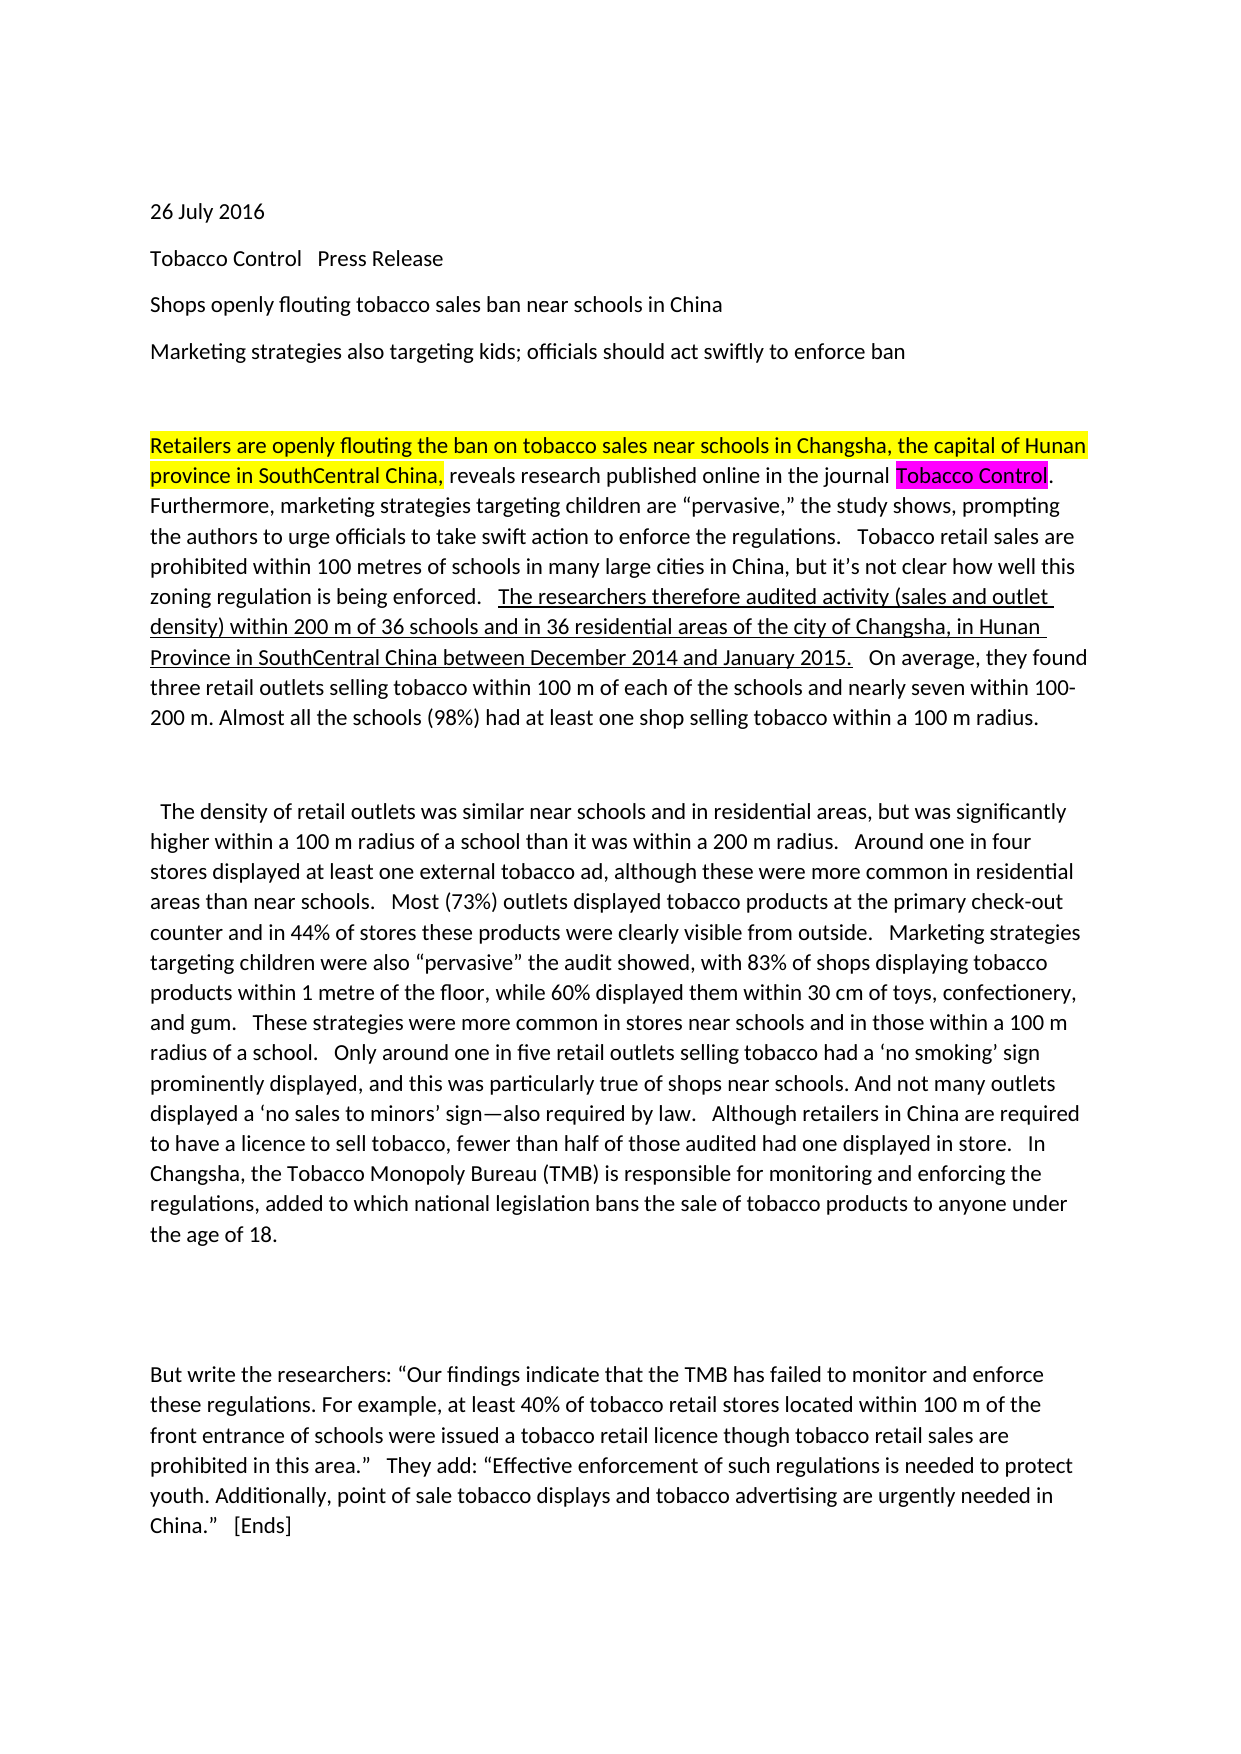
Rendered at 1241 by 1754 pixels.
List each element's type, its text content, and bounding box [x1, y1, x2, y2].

text The density of retail outlets was similar near schools and in residential areas, but was significantly higher within a 100 m radius of a school than it was within a 200 m radius. Around one in four stores displayed at least one external tobacco ad, although these were more common in residential areas than near schools. Most (73%) outlets displayed tobacco products at the primary check-out counter and in 44% of stores these products were clearly visible from outside. Marketing strategies targeting children were also “pervasive” the audit showed, with 83% of shops displaying tobacco products within 1 metre of the floor, while 60% displayed them within 30 cm of toys, confectionery, and gum. These strategies were more common in stores near schools and in those within a 100 m radius of a school. Only around one in five retail outlets selling tobacco had a ‘no smoking’ sign prominently displayed, and this was particularly true of shops near schools. And not many outlets displayed a ‘no sales to minors’ sign—also required by law. Although retailers in China are required to have a licence to sell tobacco, fewer than half of those audited had one displayed in store. In Changsha, the Tobacco Monopoly Bureau (TMB) is responsible for monitoring and enforcing the regulations, added to which national legislation bans the sale of tobacco products to anyone under the age of 18. [150, 797, 1090, 1248]
text But write the researchers: “Our findings indicate that the TMB has failed to monitor and enforce these regulations. For example, at least 40% of tobacco retail stores located within 100 m of the front entrance of schools were issued a tobacco retail licence though tobacco retail sales are prohibited in this area.” They add: “Effective enforcement of such regulations is needed to protect youth. Additionally, point of sale tobacco displays and tobacco advertising are urgently needed in China.” [Ends] [150, 1360, 1090, 1539]
text Shops openly flouting tobacco sales ban near schools in China [150, 291, 1090, 319]
text Tobacco Control Press Release [150, 244, 1090, 272]
text 26 July 2016 [150, 197, 1090, 225]
text Retailers are openly flouting the ban on tobacco sales near schools in Changsha, the capital of Hunan province in SouthCentral China, reveals research published online in the journal Tobacco Control. Furthermore, marketing strategies targeting children are “pervasive,” the study shows, prompting the authors to urge officials to take swift action to enforce the regulations. Tobacco retail sales are prohibited within 100 metres of schools in many large cities in China, but it’s not clear how well this zoning regulation is being enforced. The researchers therefore audited activity (sales and outlet density) within 200 m of 36 schools and in 36 residential areas of the city of Changsha, in Hunan Province in SouthCentral China between December 2014 and January 2015. On average, they found three retail outlets selling tobacco within 100 m of each of the schools and nearly seven within 100-200 m. Almost all the schools (98%) had at least one shop selling tobacco within a 100 m radius. [150, 431, 1090, 731]
text Marketing strategies also targeting kids; officials should act swiftly to enforce ban [150, 337, 1090, 366]
